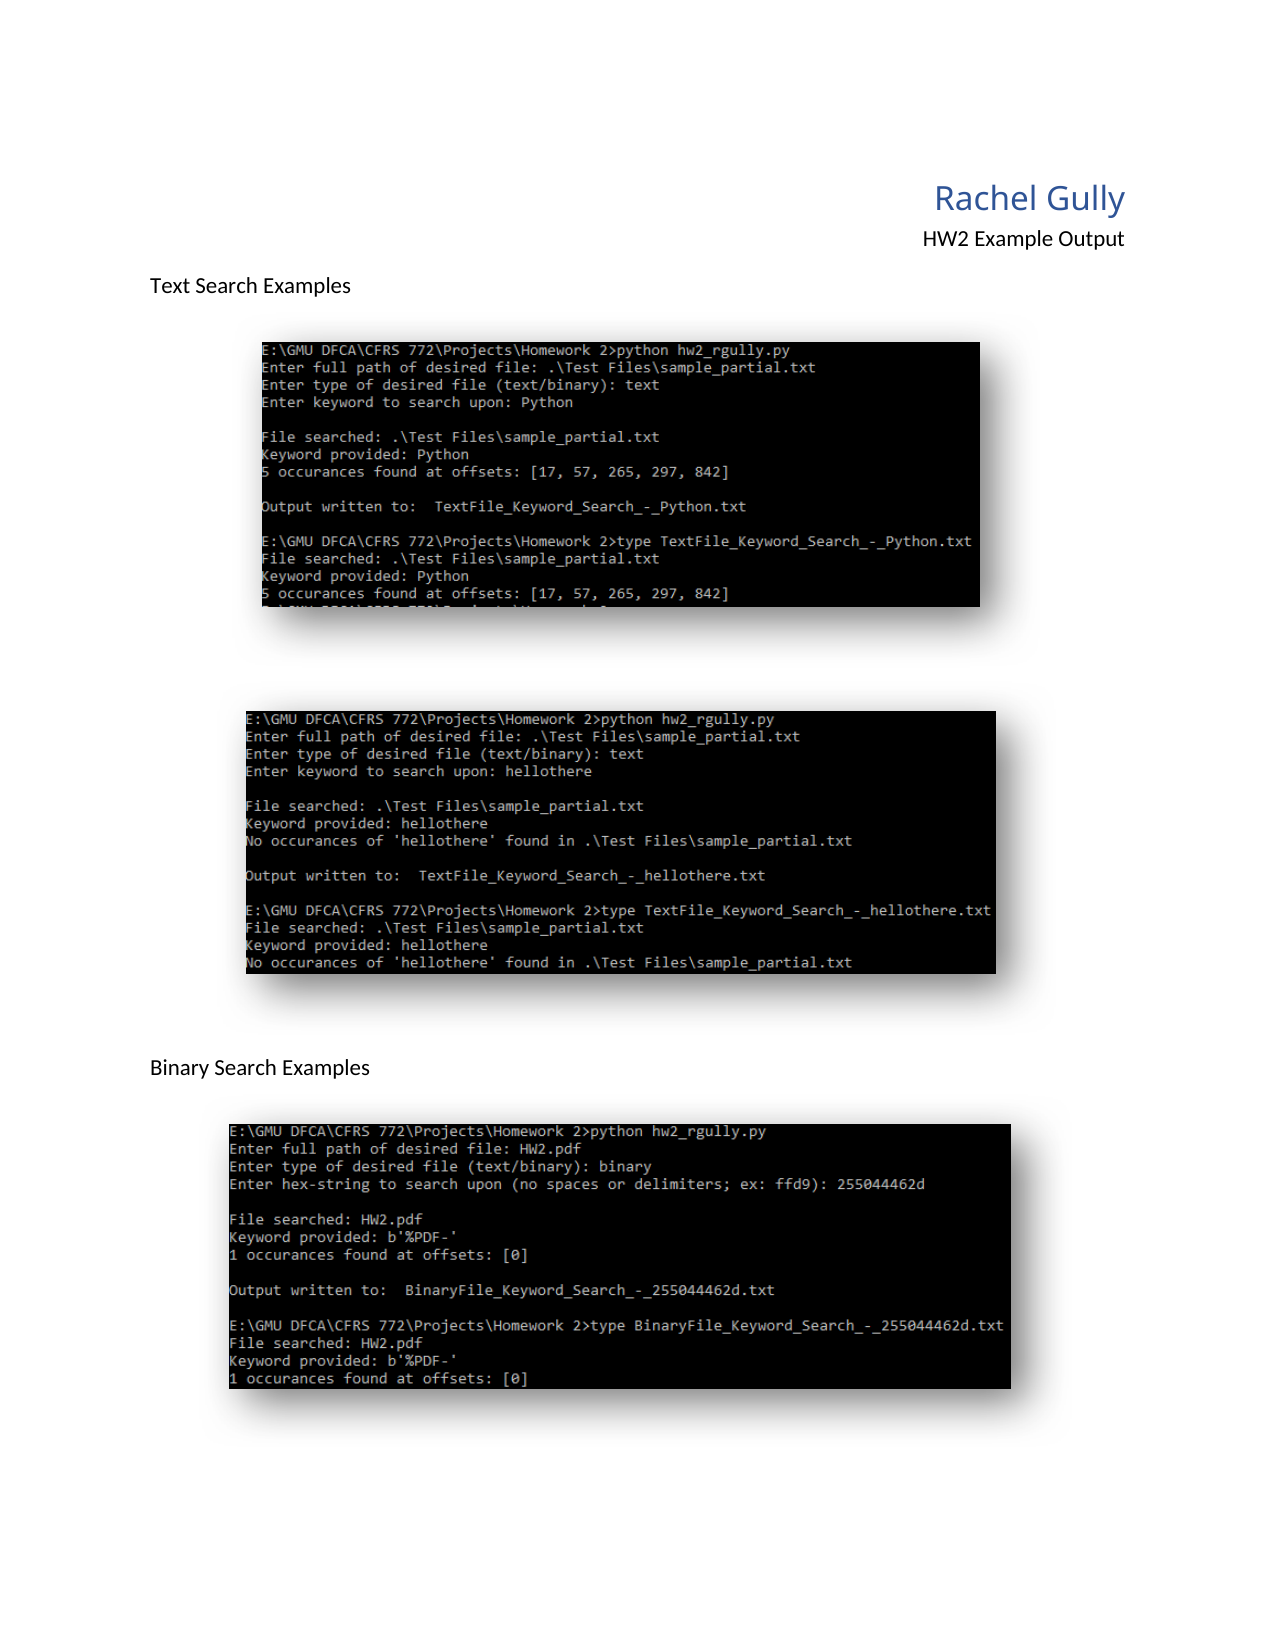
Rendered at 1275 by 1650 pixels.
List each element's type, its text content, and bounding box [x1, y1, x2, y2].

subtitle Rachel Gully [150, 175, 1125, 220]
picture [229, 1124, 1011, 1389]
text Binary Search Examples [150, 1053, 1125, 1081]
text Text Search Examples [150, 271, 1125, 299]
text HW2 Example Output [150, 224, 1125, 252]
picture [262, 342, 980, 607]
picture [246, 711, 996, 974]
